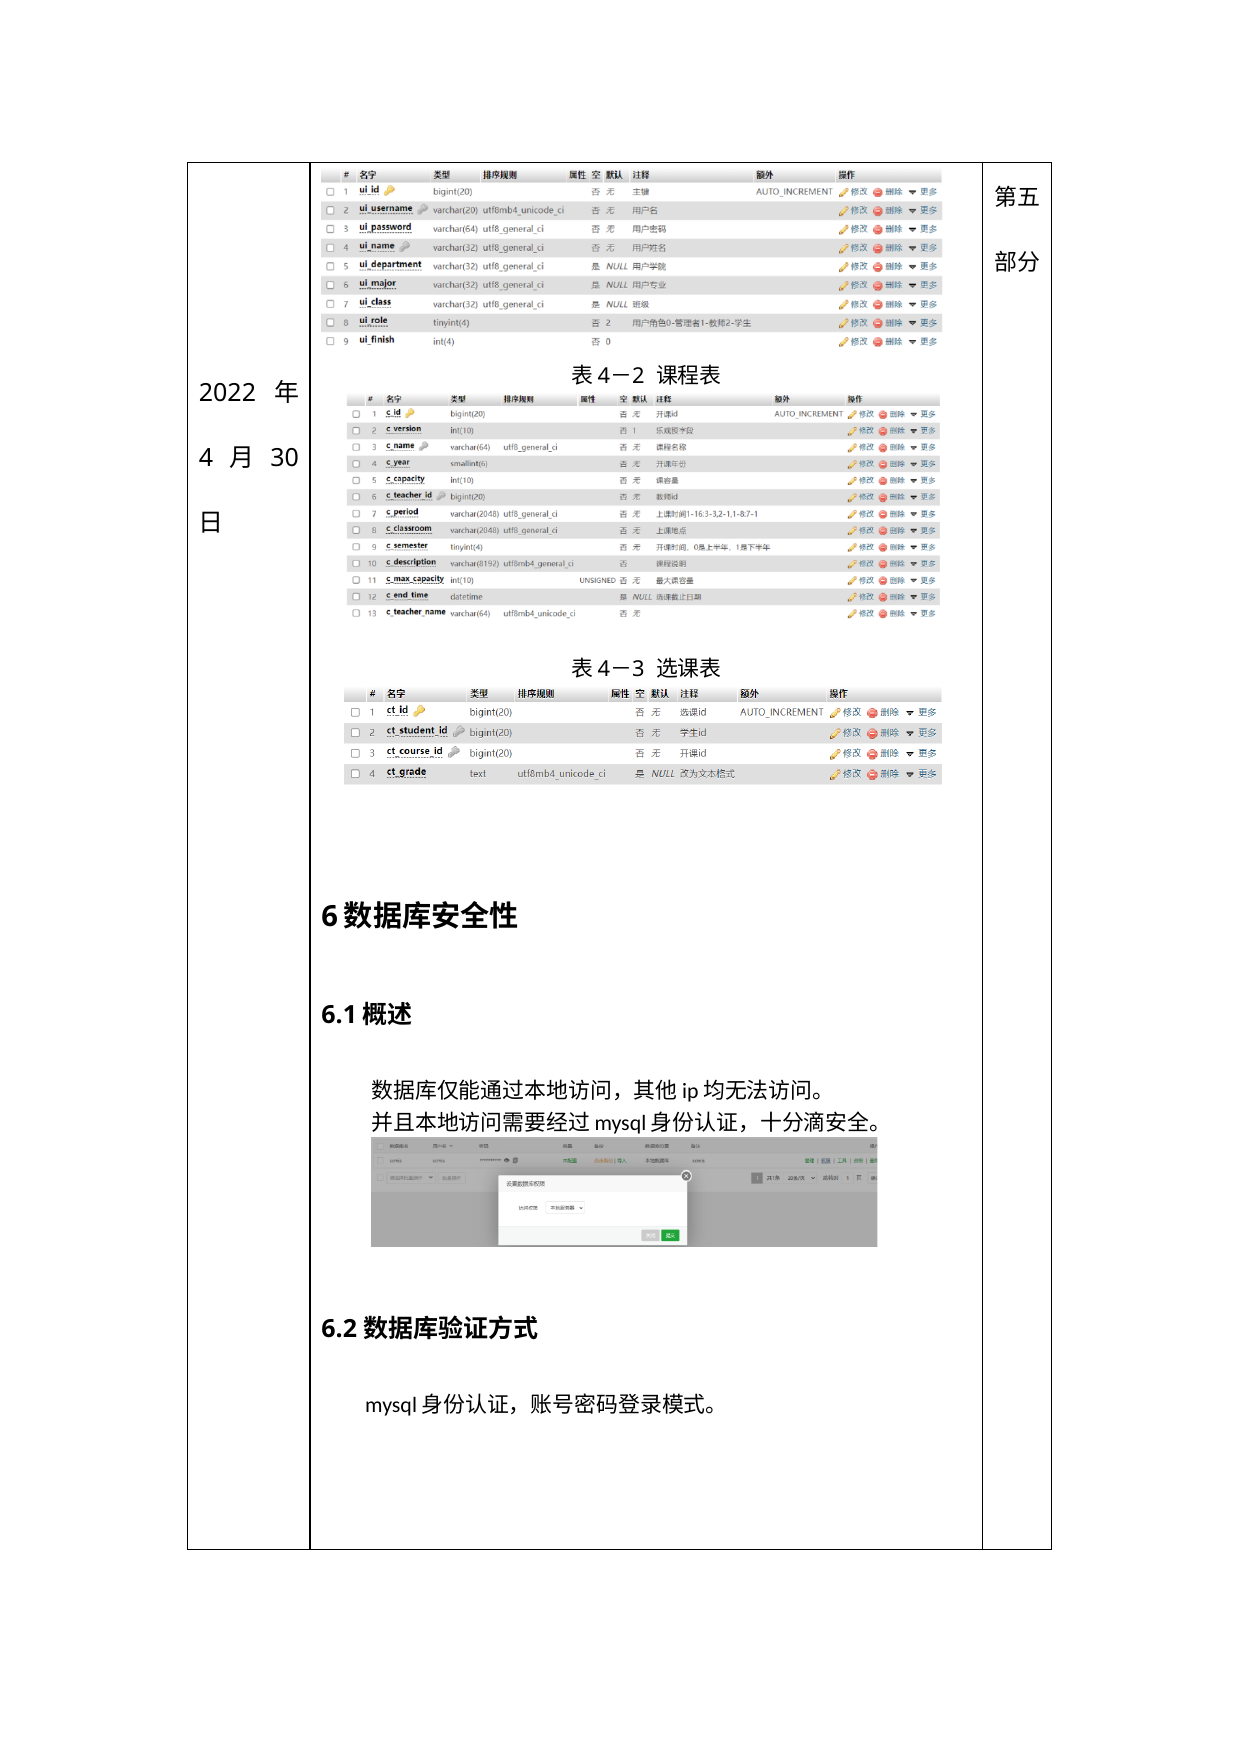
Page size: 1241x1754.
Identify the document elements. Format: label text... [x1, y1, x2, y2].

picture [345, 390, 942, 625]
picture [343, 683, 944, 787]
picture [321, 163, 949, 351]
table_cell 2022年4月30日 [188, 163, 309, 1549]
table_cell SAD初稿编写 第五部分 [983, 163, 1051, 1549]
picture [371, 1137, 878, 1247]
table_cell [311, 163, 982, 1549]
